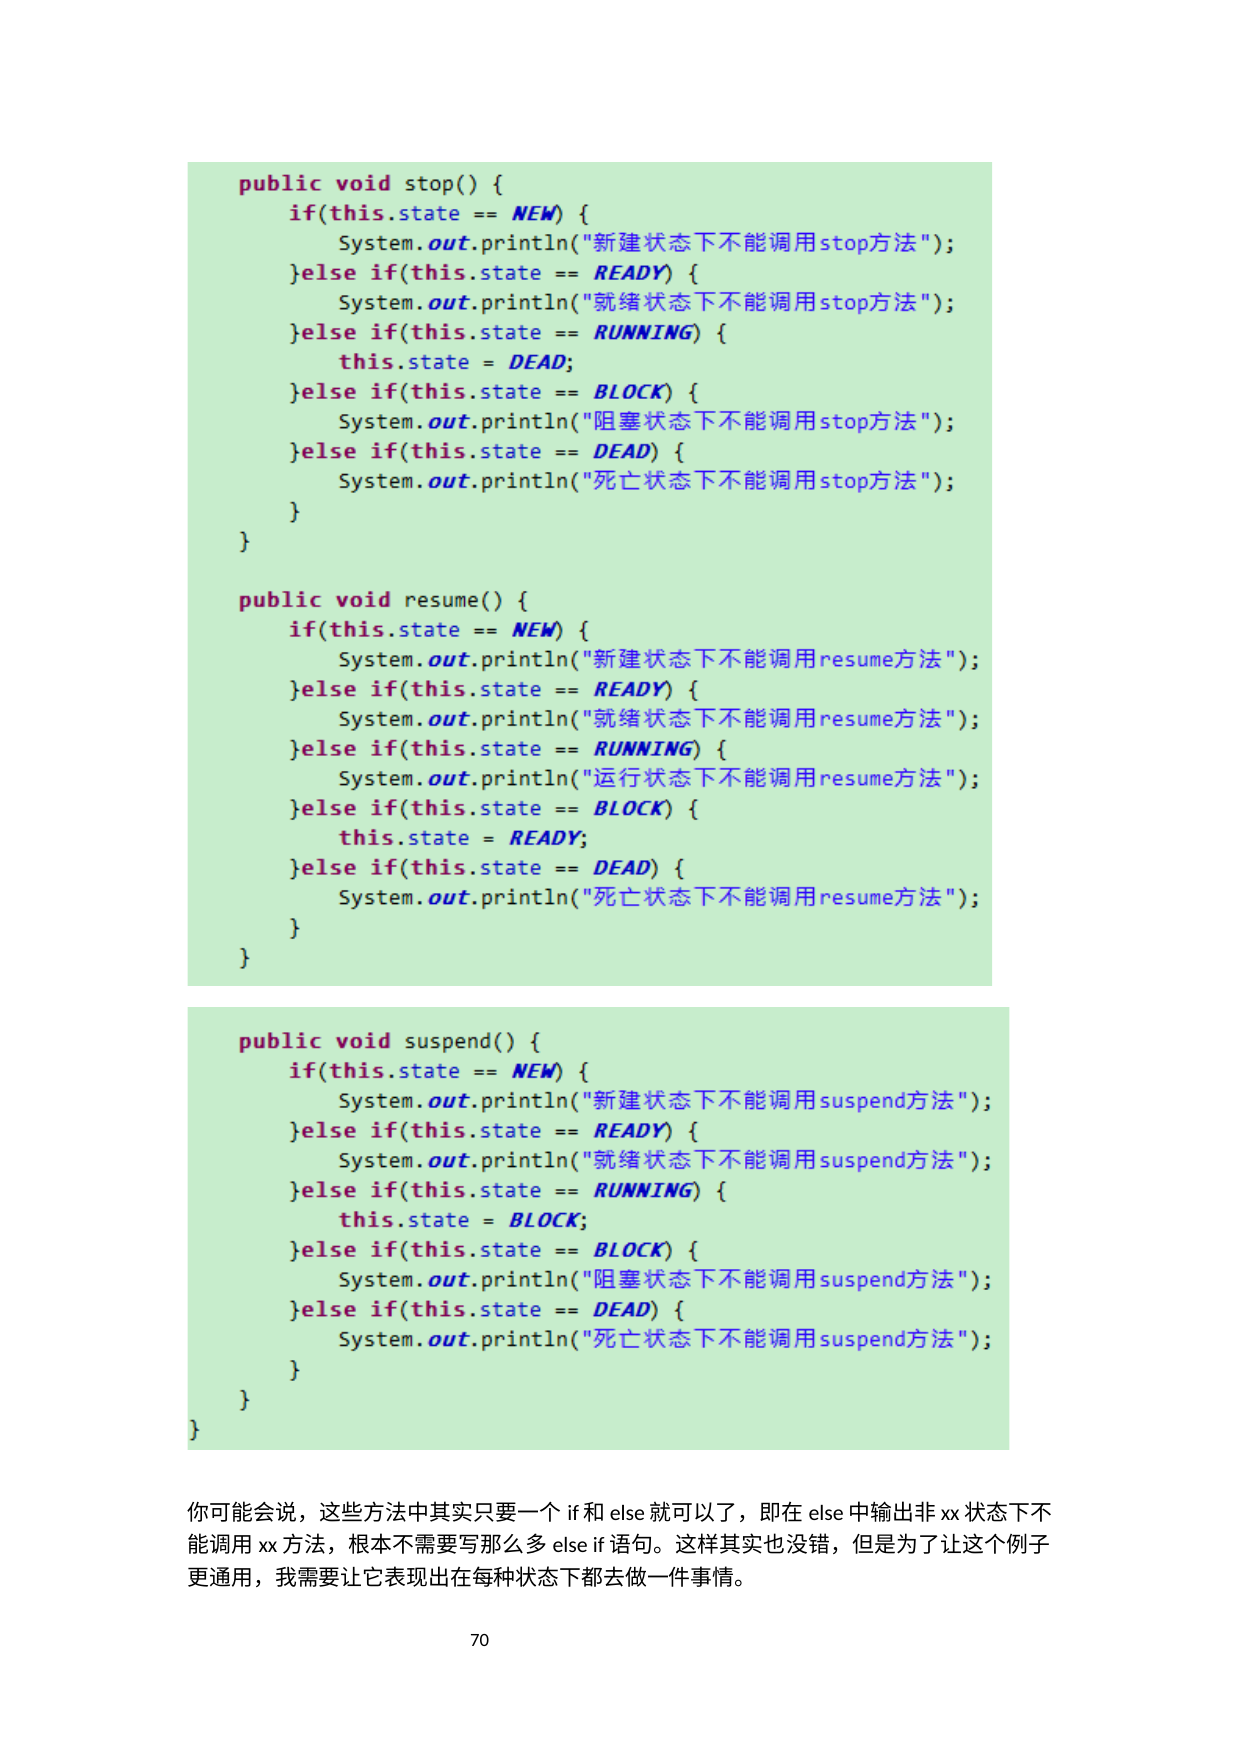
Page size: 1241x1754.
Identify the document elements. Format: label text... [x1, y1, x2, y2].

picture [187, 162, 993, 986]
picture [187, 1007, 1010, 1450]
text 你可能会说，这些方法中其实只要一个if和else就可以了，即在else中输出非xx状态下不能调用xx方法，根本不需要写那么多else if语句。这样其实也没错，但是为了让这个例子更通用，我需要让它表现出在每种状态下都去做一件事情。 [187, 1494, 1053, 1592]
